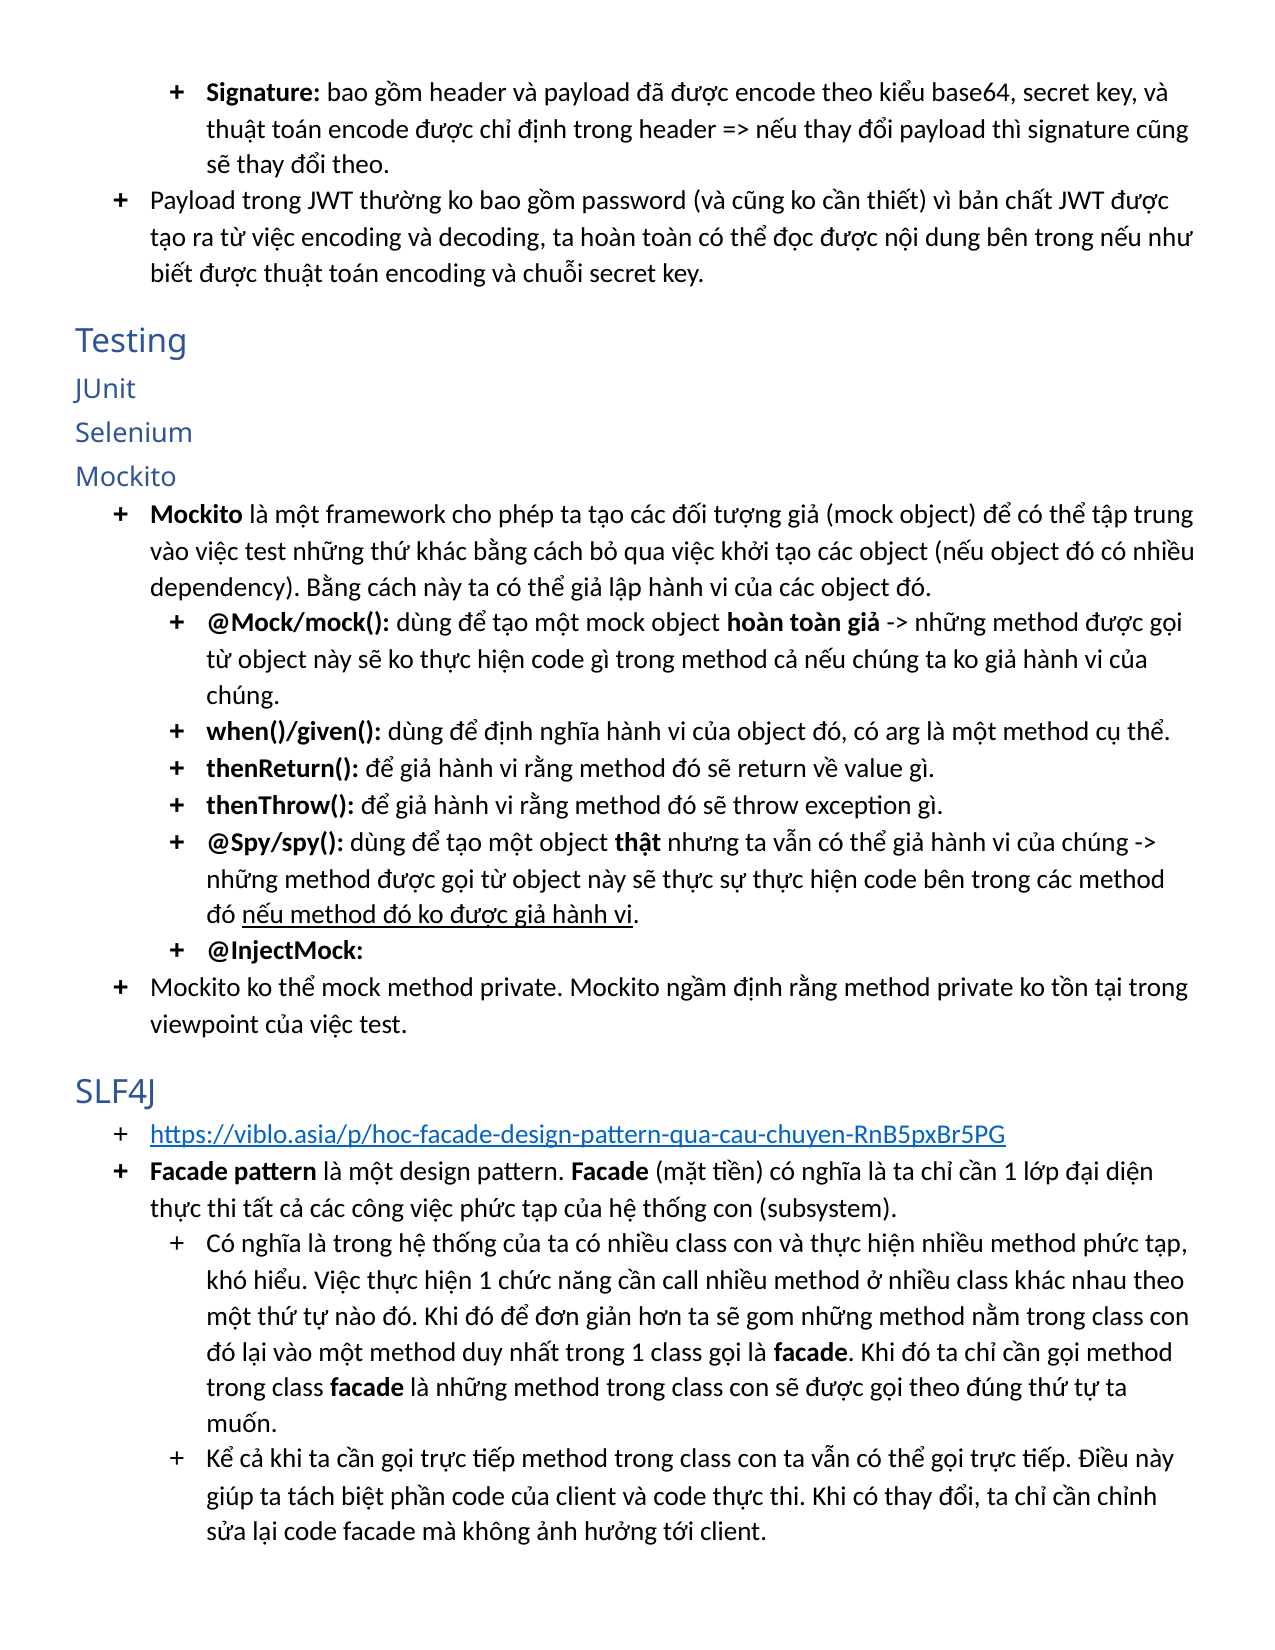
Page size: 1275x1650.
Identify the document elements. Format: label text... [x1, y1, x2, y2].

list thenReturn(): để giả hành vi rằng method đó sẽ return về value gì. [169, 751, 1200, 785]
list Mockito ko thể mock method private. Mockito ngầm định rằng method private ko tồn tại trong viewpoint của việc test. [112, 970, 1200, 1040]
list Signature: bao gồm header và payload đã được encode theo kiểu base64, secret key, và thuật toán encode được chỉ định trong header => nếu thay đổi payload thì signature cũng sẽ thay đổi theo. [169, 75, 1200, 181]
subtitle Selenium [75, 413, 1200, 450]
subtitle JUnit [75, 369, 1200, 406]
list Mockito là một framework cho phép ta tạo các đối tượng giả (mock object) để có thể tập trung vào việc test những thứ khác bằng cách bỏ qua việc khởi tạo các object (nếu object đó có nhiều dependency). Bằng cách này ta có thể giả lập hành vi của các object đó. [112, 497, 1200, 603]
subtitle Testing [75, 316, 1200, 362]
list Payload trong JWT thường ko bao gồm password (và cũng ko cần thiết) vì bản chất JWT được tạo ra từ việc encoding và decoding, ta hoàn toàn có thể đọc được nội dung bên trong nếu như biết được thuật toán encoding và chuỗi secret key. [112, 183, 1200, 289]
list Kể cả khi ta cần gọi trực tiếp method trong class con ta vẫn có thể gọi trực tiếp. Điều này giúp ta tách biệt phần code của client và code thực thi. Khi có thay đổi, ta chỉ cần chỉnh sửa lại code facade mà không ảnh hưởng tới client. [169, 1442, 1200, 1547]
list @Spy/spy(): dùng để tạo một object thật nhưng ta vẫn có thể giả hành vi của chúng -> những method được gọi từ object này sẽ thực sự thực hiện code bên trong các method đó nếu method đó ko được giả hành vi. [169, 825, 1200, 931]
list https://viblo.asia/p/hoc-facade-design-pattern-qua-cau-chuyen-RnB5pxBr5PG [112, 1117, 1200, 1151]
subtitle Mockito [75, 457, 1200, 494]
list when()/given(): dùng để định nghĩa hành vi của object đó, có arg là một method cụ thể. [169, 714, 1200, 748]
list thenThrow(): để giả hành vi rằng method đó sẽ throw exception gì. [169, 788, 1200, 822]
list Facade pattern là một design pattern. Facade (mặt tiền) có nghĩa là ta chỉ cần 1 lớp đại diện thực thi tất cả các công việc phức tạp của hệ thống con (subsystem). [112, 1154, 1200, 1224]
list Có nghĩa là trong hệ thống của ta có nhiều class con và thực hiện nhiều method phức tạp, khó hiểu. Việc thực hiện 1 chức năng cần call nhiều method ở nhiều class khác nhau theo một thứ tự nào đó. Khi đó để đơn giản hơn ta sẽ gom những method nằm trong class con đó lại vào một method duy nhất trong 1 class gọi là facade. Khi đó ta chỉ cần gọi method trong class facade là những method trong class con sẽ được gọi theo đúng thứ tự ta muốn. [169, 1227, 1200, 1439]
list @Mock/mock(): dùng để tạo một mock object hoàn toàn giả -> những method được gọi từ object này sẽ ko thực hiện code gì trong method cả nếu chúng ta ko giả hành vi của chúng. [169, 606, 1200, 711]
list @InjectMock: [169, 933, 1200, 968]
subtitle SLF4J [75, 1068, 1200, 1113]
